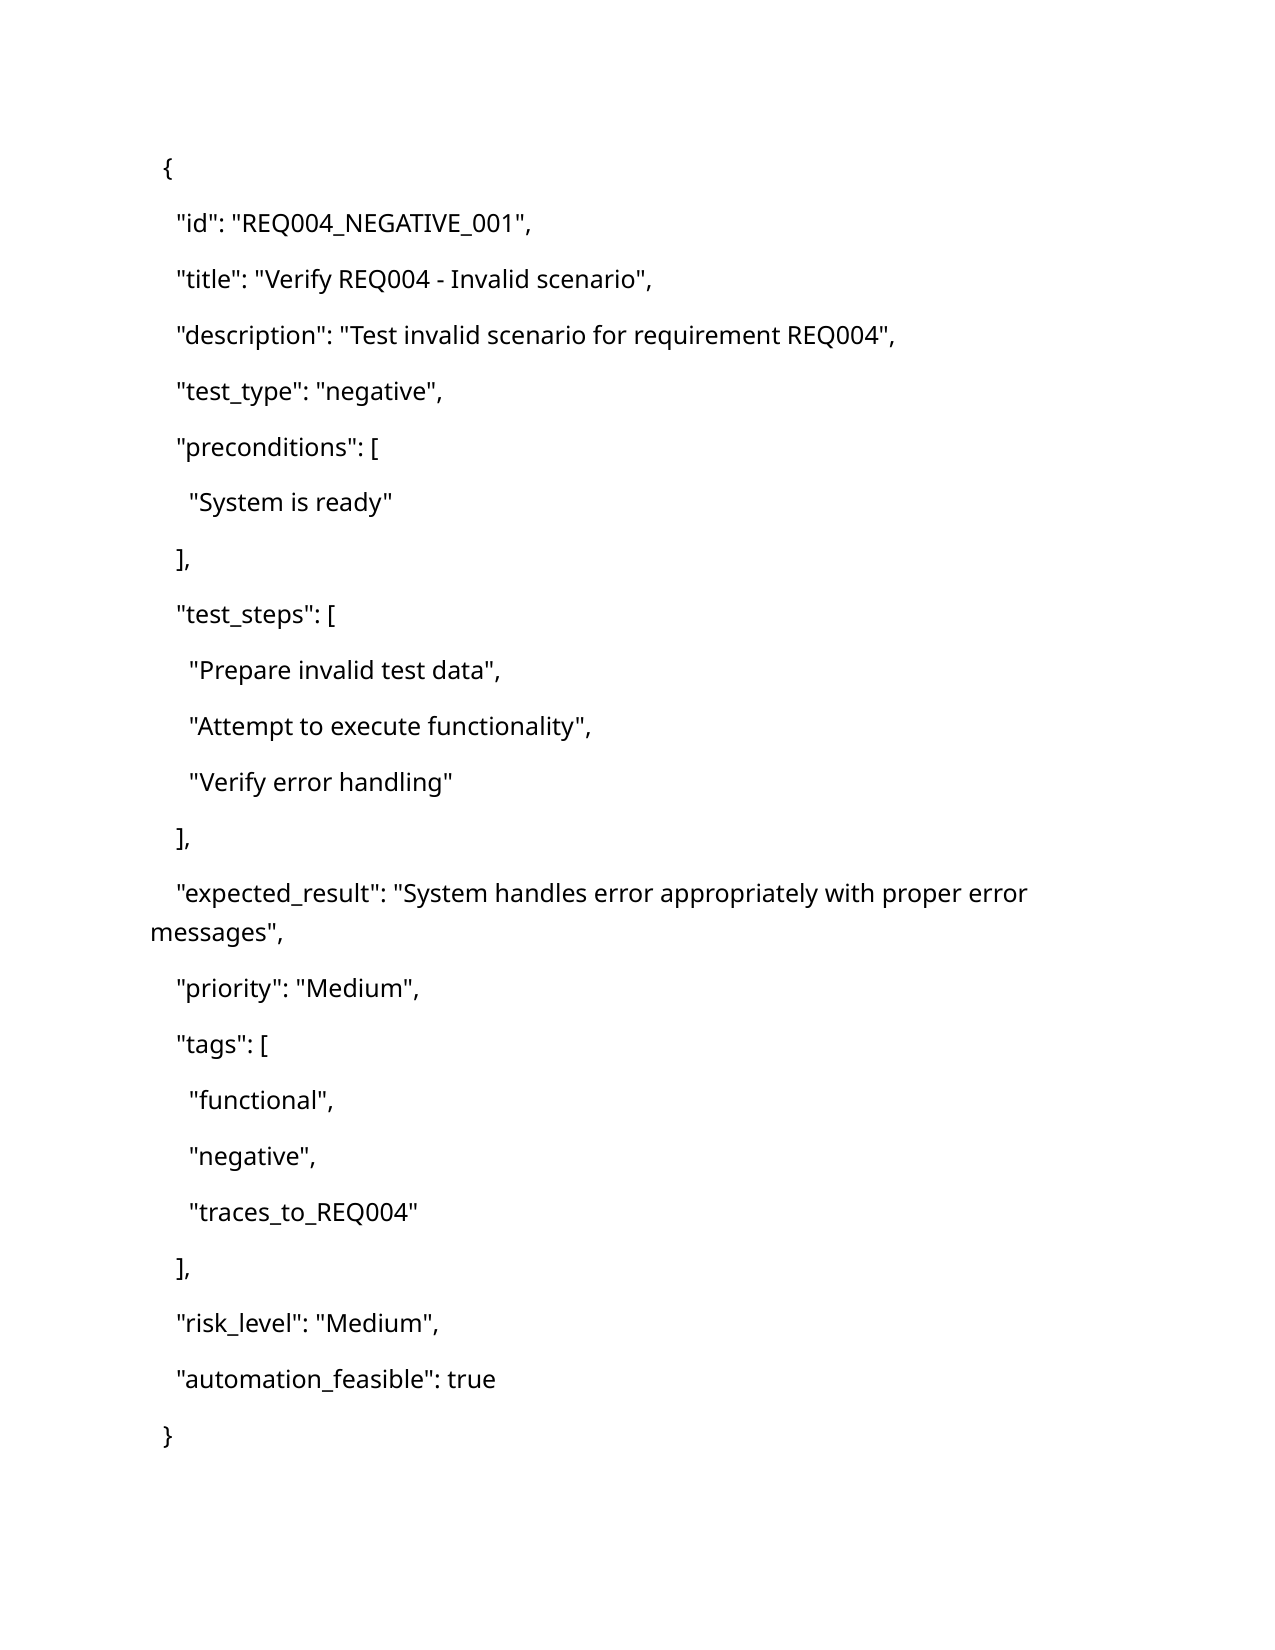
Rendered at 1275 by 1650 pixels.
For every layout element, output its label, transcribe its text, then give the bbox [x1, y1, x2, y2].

text "functional", [150, 1082, 1125, 1117]
text "negative", [150, 1138, 1125, 1172]
text ], [150, 820, 1125, 854]
text "automation_feasible": true [150, 1362, 1125, 1396]
text "test_steps": [ [150, 597, 1125, 631]
text "expected_result": "System handles error appropriately with proper error messages", [150, 876, 1125, 949]
text { [150, 150, 1125, 184]
text "title": "Verify REQ004 - Invalid scenario", [150, 262, 1125, 296]
text "preconditions": [ [150, 429, 1125, 463]
text ], [150, 1250, 1125, 1284]
text "description": "Test invalid scenario for requirement REQ004", [150, 317, 1125, 352]
text } [150, 1417, 1125, 1452]
text "Prepare invalid test data", [150, 652, 1125, 687]
text "priority": "Medium", [150, 971, 1125, 1005]
text "tags": [ [150, 1027, 1125, 1061]
text "traces_to_REQ004" [150, 1194, 1125, 1228]
text "Verify error handling" [150, 764, 1125, 798]
text "test_type": "negative", [150, 373, 1125, 407]
text ], [150, 541, 1125, 575]
text "System is ready" [150, 485, 1125, 519]
text "risk_level": "Medium", [150, 1306, 1125, 1340]
text "id": "REQ004_NEGATIVE_001", [150, 206, 1125, 240]
text "Attempt to execute functionality", [150, 708, 1125, 742]
